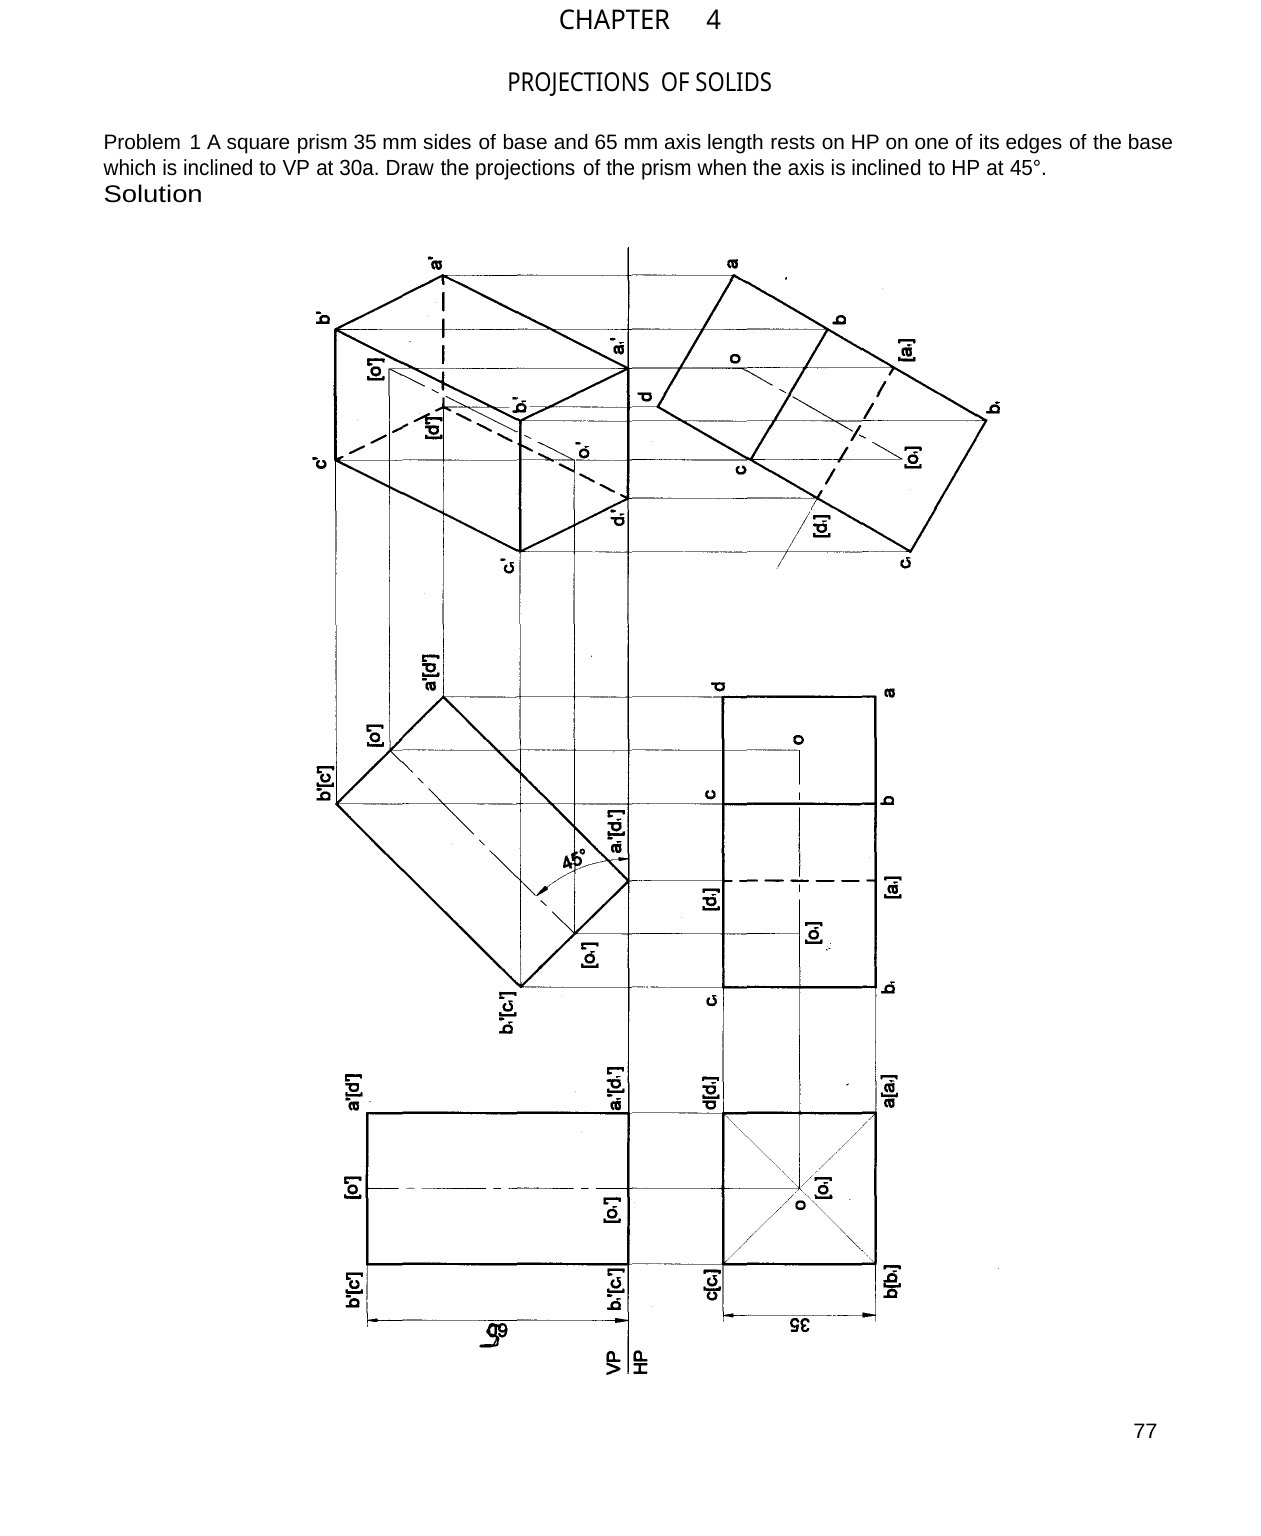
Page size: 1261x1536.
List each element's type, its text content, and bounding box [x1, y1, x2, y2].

text Problem 1 A square prism 35 mm sides of base and 65 mm axis length rests on HP on one of its edges of the base [103, 130, 1185, 154]
text which is inclined to VP at 30a. Draw the projections of the prism when the axis is inclined to HP at 45°. [103, 155, 1185, 180]
subtitle CHAPTER 4 [94, 0, 1185, 37]
picture [312, 247, 1000, 1375]
subtitle PROJECTIONS OF SOLIDS [93, 63, 1185, 99]
subtitle Solution [103, 180, 1185, 208]
text 77 [92, 1418, 1157, 1442]
